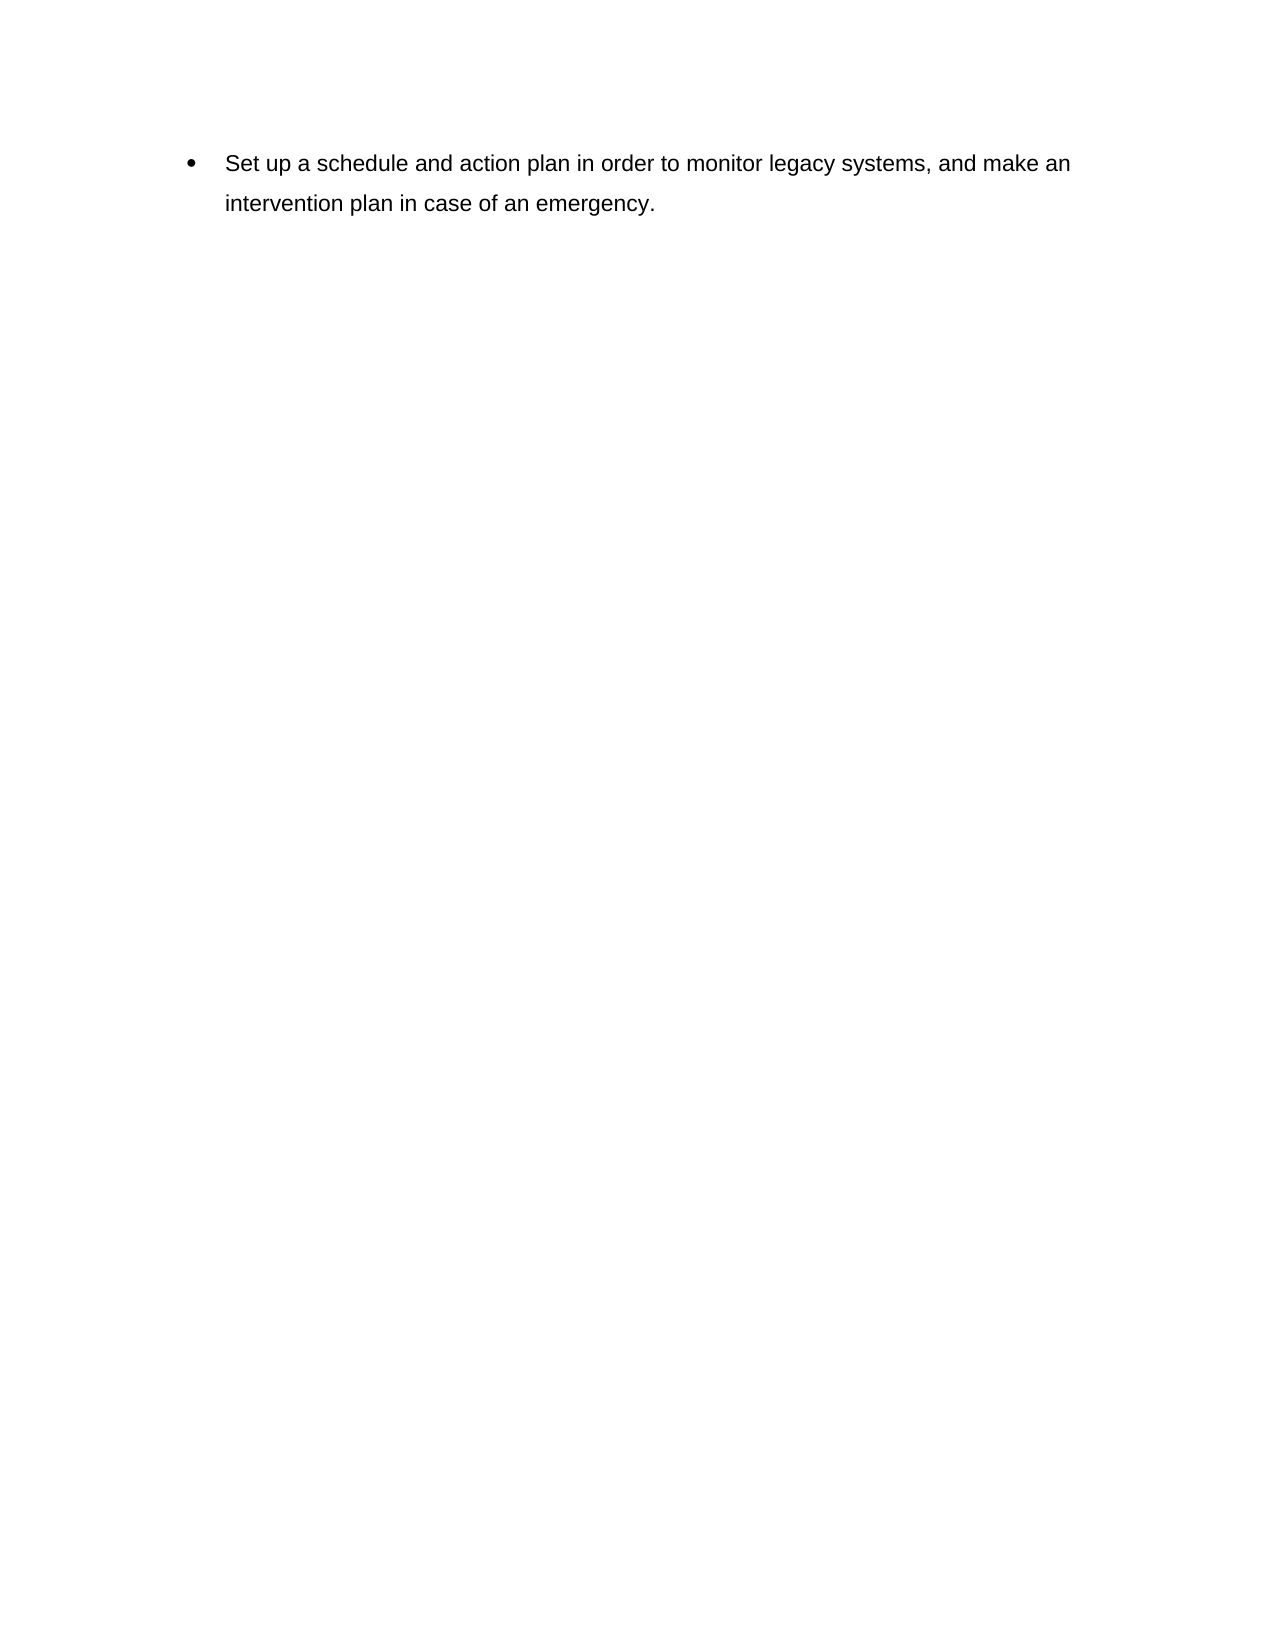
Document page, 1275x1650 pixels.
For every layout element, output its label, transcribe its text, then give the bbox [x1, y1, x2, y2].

list Set up a schedule and action plan in order to monitor legacy systems, and make an intervention plan in case of an emergency. [187, 150, 1125, 216]
